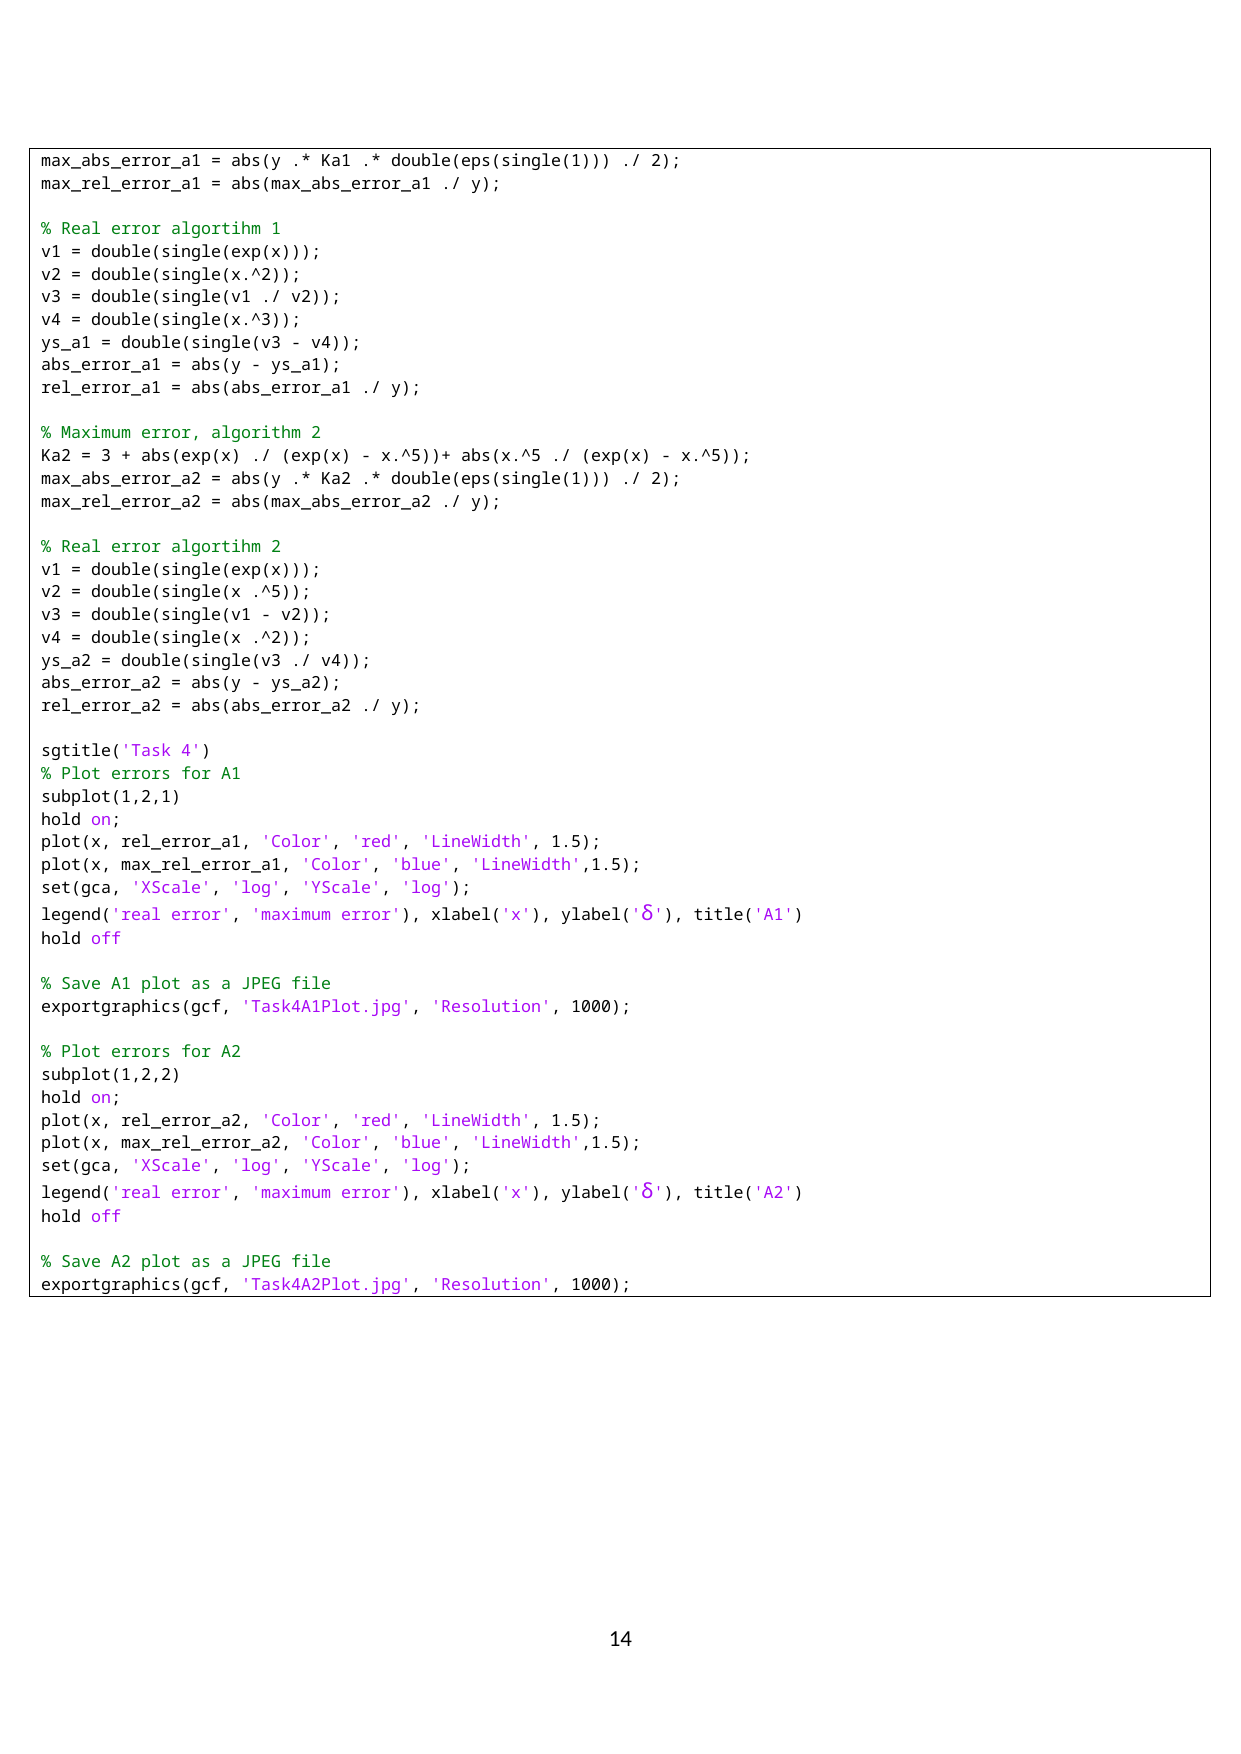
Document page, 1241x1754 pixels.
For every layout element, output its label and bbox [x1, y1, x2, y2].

table_header [30, 149, 1210, 1296]
